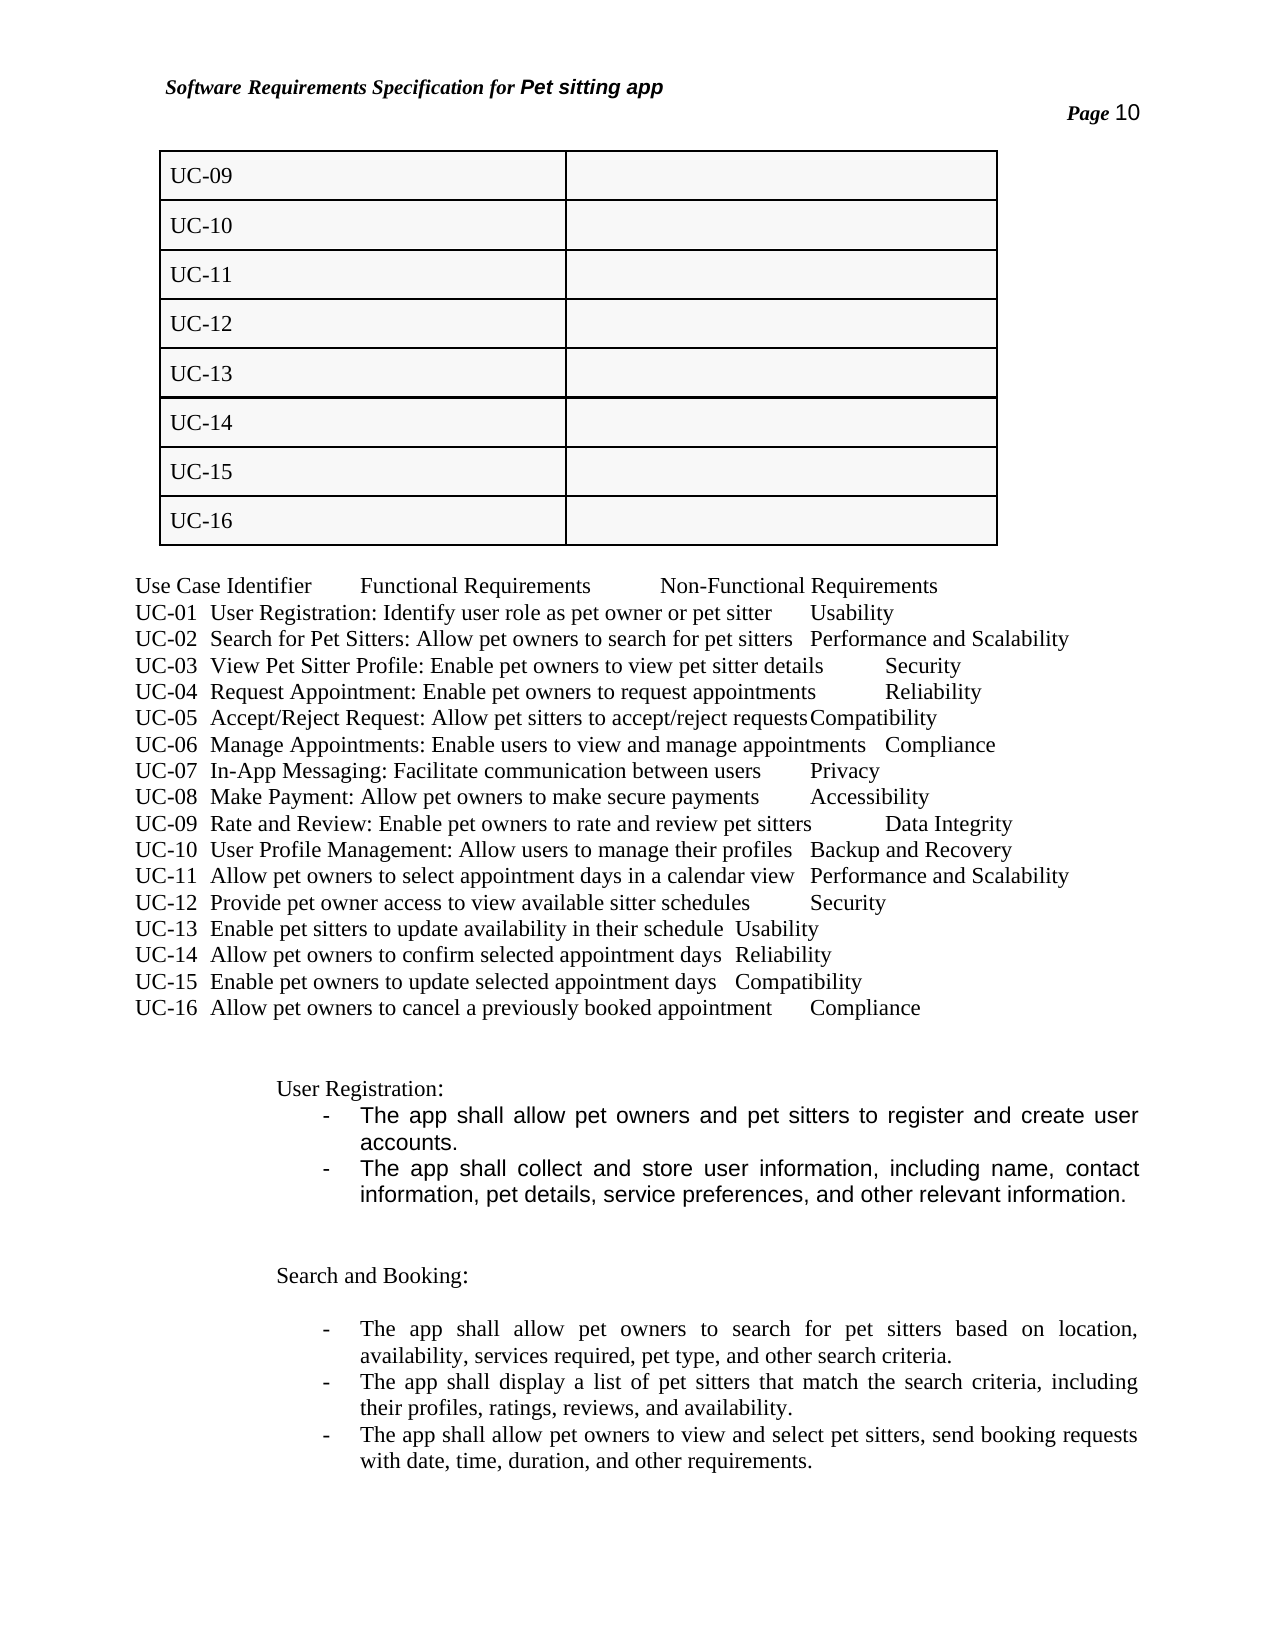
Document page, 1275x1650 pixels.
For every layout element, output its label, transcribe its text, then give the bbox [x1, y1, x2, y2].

text Search and Booking: [276, 1260, 1140, 1289]
table_cell [567, 251, 996, 298]
text User Registration: [276, 1073, 1140, 1102]
text UC-14 Allow pet owners to confirm selected appointment days Reliability [135, 942, 1140, 968]
list The app shall display a list of pet sitters that match the search criteria, including their profiles, ratings, reviews, and availability. [322, 1368, 1140, 1421]
table_cell UC-10 [161, 201, 565, 248]
text UC-03 View Pet Sitter Profile: Enable pet owners to view pet sitter details Security [135, 652, 1140, 678]
table_cell UC-11 [161, 251, 565, 298]
table_cell UC-12 [161, 300, 565, 347]
table_cell [567, 300, 996, 347]
table_cell [567, 399, 996, 446]
table_cell UC-09 [161, 152, 565, 199]
text UC-16 Allow pet owners to cancel a previously booked appointment Compliance [135, 994, 1140, 1021]
text UC-06 Manage Appointments: Enable users to view and manage appointments Compliance [135, 731, 1140, 757]
list The app shall allow pet owners to search for pet sitters based on location, availability, services required, pet type, and other search criteria. [322, 1315, 1140, 1368]
text UC-10 User Profile Management: Allow users to manage their profiles Backup and Recovery [135, 836, 1140, 862]
text UC-09 Rate and Review: Enable pet owners to rate and review pet sitters Data Integrity [135, 810, 1140, 836]
table_cell [567, 349, 996, 396]
text UC-08 Make Payment: Allow pet owners to make secure payments Accessibility [135, 783, 1140, 810]
table_cell UC-14 [161, 399, 565, 446]
list The app shall collect and store user information, including name, contact information, pet details, service preferences, and other relevant information. [322, 1155, 1140, 1207]
text UC-04 Request Appointment: Enable pet owners to request appointments Reliability [135, 678, 1140, 704]
text UC-01 User Registration: Identify user role as pet owner or pet sitter Usability [135, 599, 1140, 625]
text UC-13 Enable pet sitters to update availability in their schedule Usability [135, 915, 1140, 942]
table_cell UC-15 [161, 448, 565, 495]
table_cell UC-13 [161, 349, 565, 396]
text UC-02 Search for Pet Sitters: Allow pet owners to search for pet sitters Performance and Scalability [135, 625, 1140, 652]
text UC-15 Enable pet owners to update selected appointment days Compatibility [135, 968, 1140, 994]
table_cell [567, 152, 996, 199]
text UC-12 Provide pet owner access to view available sitter schedules Security [135, 889, 1140, 915]
text UC-07 In-App Messaging: Facilitate communication between users Privacy [135, 757, 1140, 783]
table_cell [567, 497, 996, 544]
list The app shall allow pet owners and pet sitters to register and create user accounts. [322, 1102, 1140, 1155]
text UC-11 Allow pet owners to select appointment days in a calendar view Performance and Scalability [135, 862, 1140, 889]
table_cell [567, 201, 996, 248]
table_cell UC-16 [161, 497, 565, 544]
table_cell [567, 448, 996, 495]
text UC-05 Accept/Reject Request: Allow pet sitters to accept/reject requests Compatibility [135, 704, 1140, 731]
text Use Case Identifier Functional Requirements Non-Functional Requirements [135, 573, 1140, 599]
list The app shall allow pet owners to view and select pet sitters, send booking requests with date, time, duration, and other requirements. [322, 1421, 1140, 1473]
